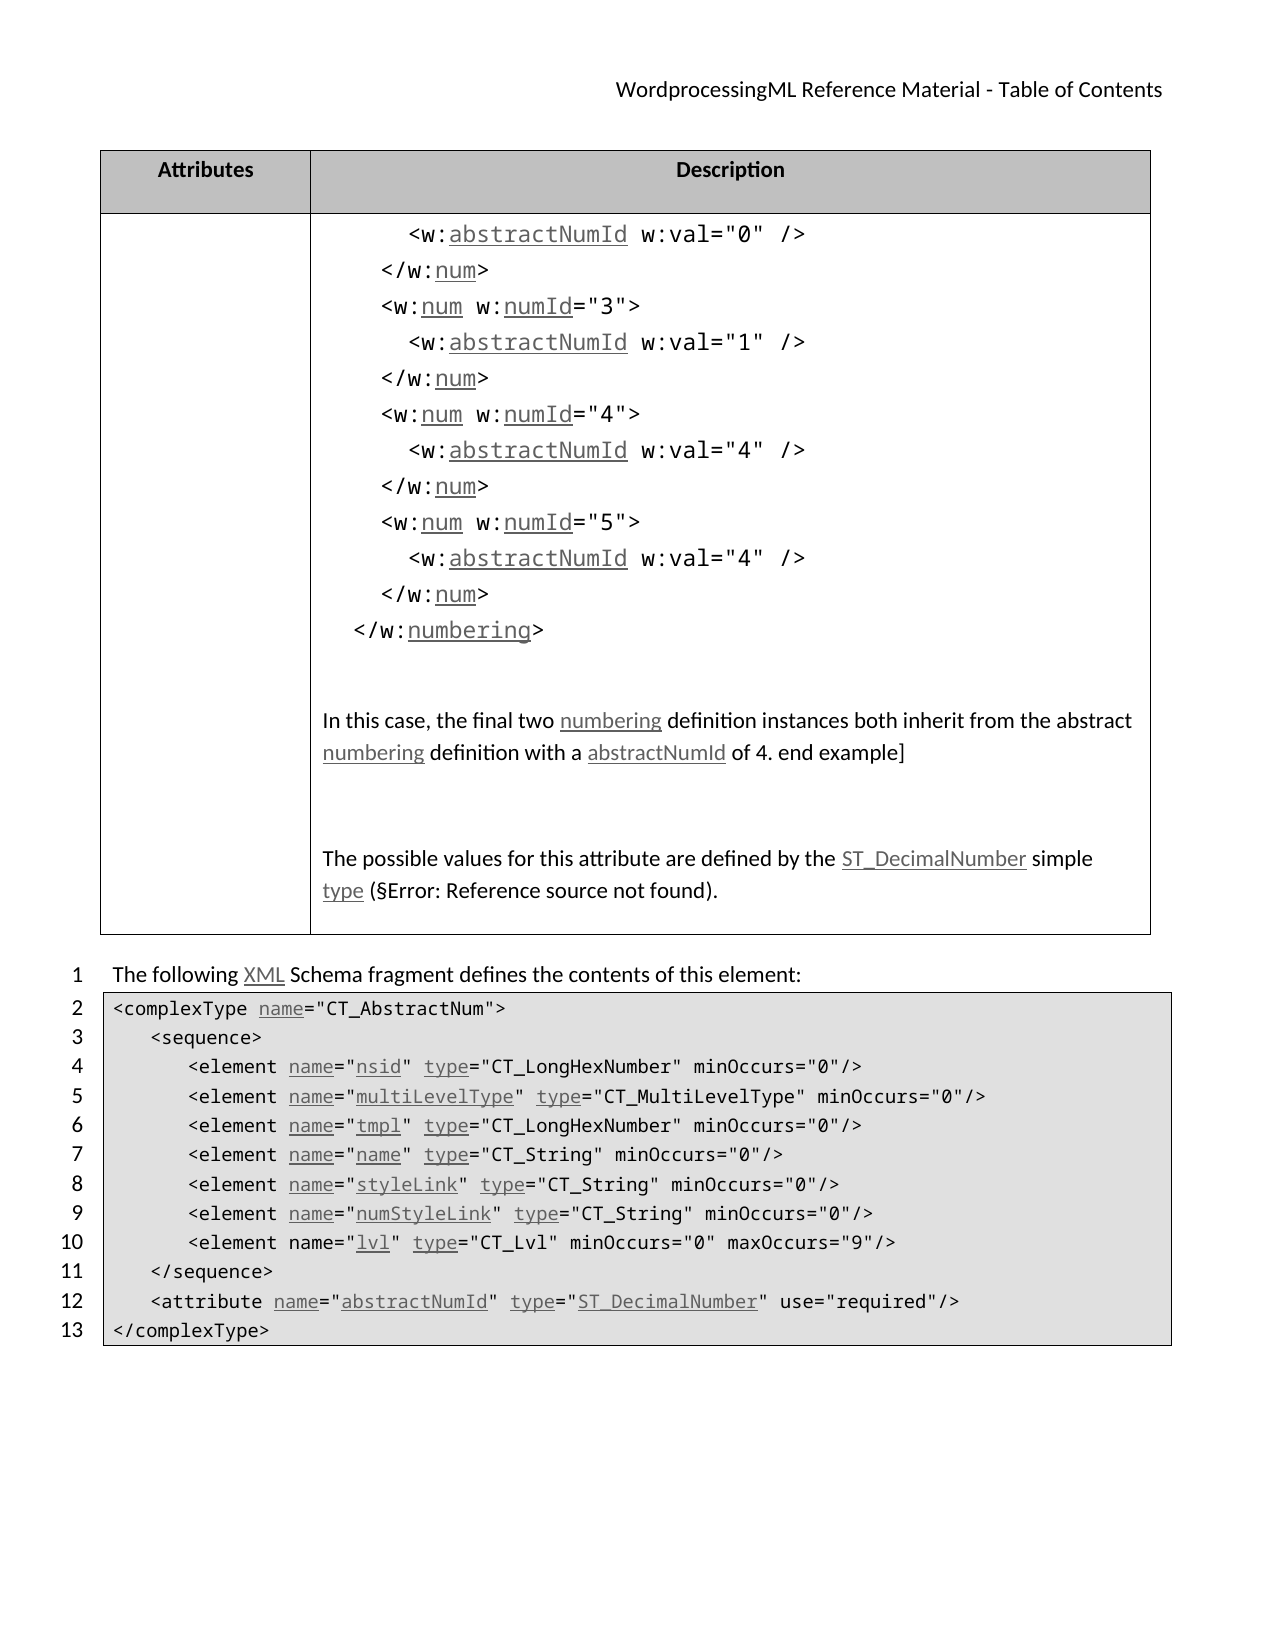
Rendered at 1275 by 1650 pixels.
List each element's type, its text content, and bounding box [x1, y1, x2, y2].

text <element name="name" type="CT_String" minOccurs="0"/> [104, 1138, 1171, 1167]
text <element name="multiLevelType" type="CT_MultiLevelType" minOccurs="0"/> [104, 1080, 1171, 1108]
text </complexType> [104, 1314, 1171, 1345]
table_header Attributes [101, 151, 310, 213]
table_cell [101, 214, 310, 934]
text <element name="styleLink" type="CT_String" minOccurs="0"/> [104, 1168, 1171, 1196]
text <attribute name="abstractNumId" type="ST_DecimalNumber" use="required"/> [104, 1285, 1171, 1313]
text <element name="tmpl" type="CT_LongHexNumber" minOccurs="0"/> [104, 1109, 1171, 1138]
text The following XML Schema fragment defines the contents of this element: [112, 960, 1162, 988]
text </sequence> [104, 1256, 1171, 1284]
text <element name="lvl" type="CT_Lvl" minOccurs="0" maxOccurs="9"/> [104, 1226, 1171, 1255]
text <sequence> [104, 1021, 1171, 1050]
text <element name="numStyleLink" type="CT_String" minOccurs="0"/> [104, 1197, 1171, 1226]
table_header Description [311, 151, 1150, 213]
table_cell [311, 214, 1150, 934]
text <complexType name="CT_AbstractNum"> [104, 993, 1171, 1021]
text <element name="nsid" type="CT_LongHexNumber" minOccurs="0"/> [104, 1051, 1171, 1079]
